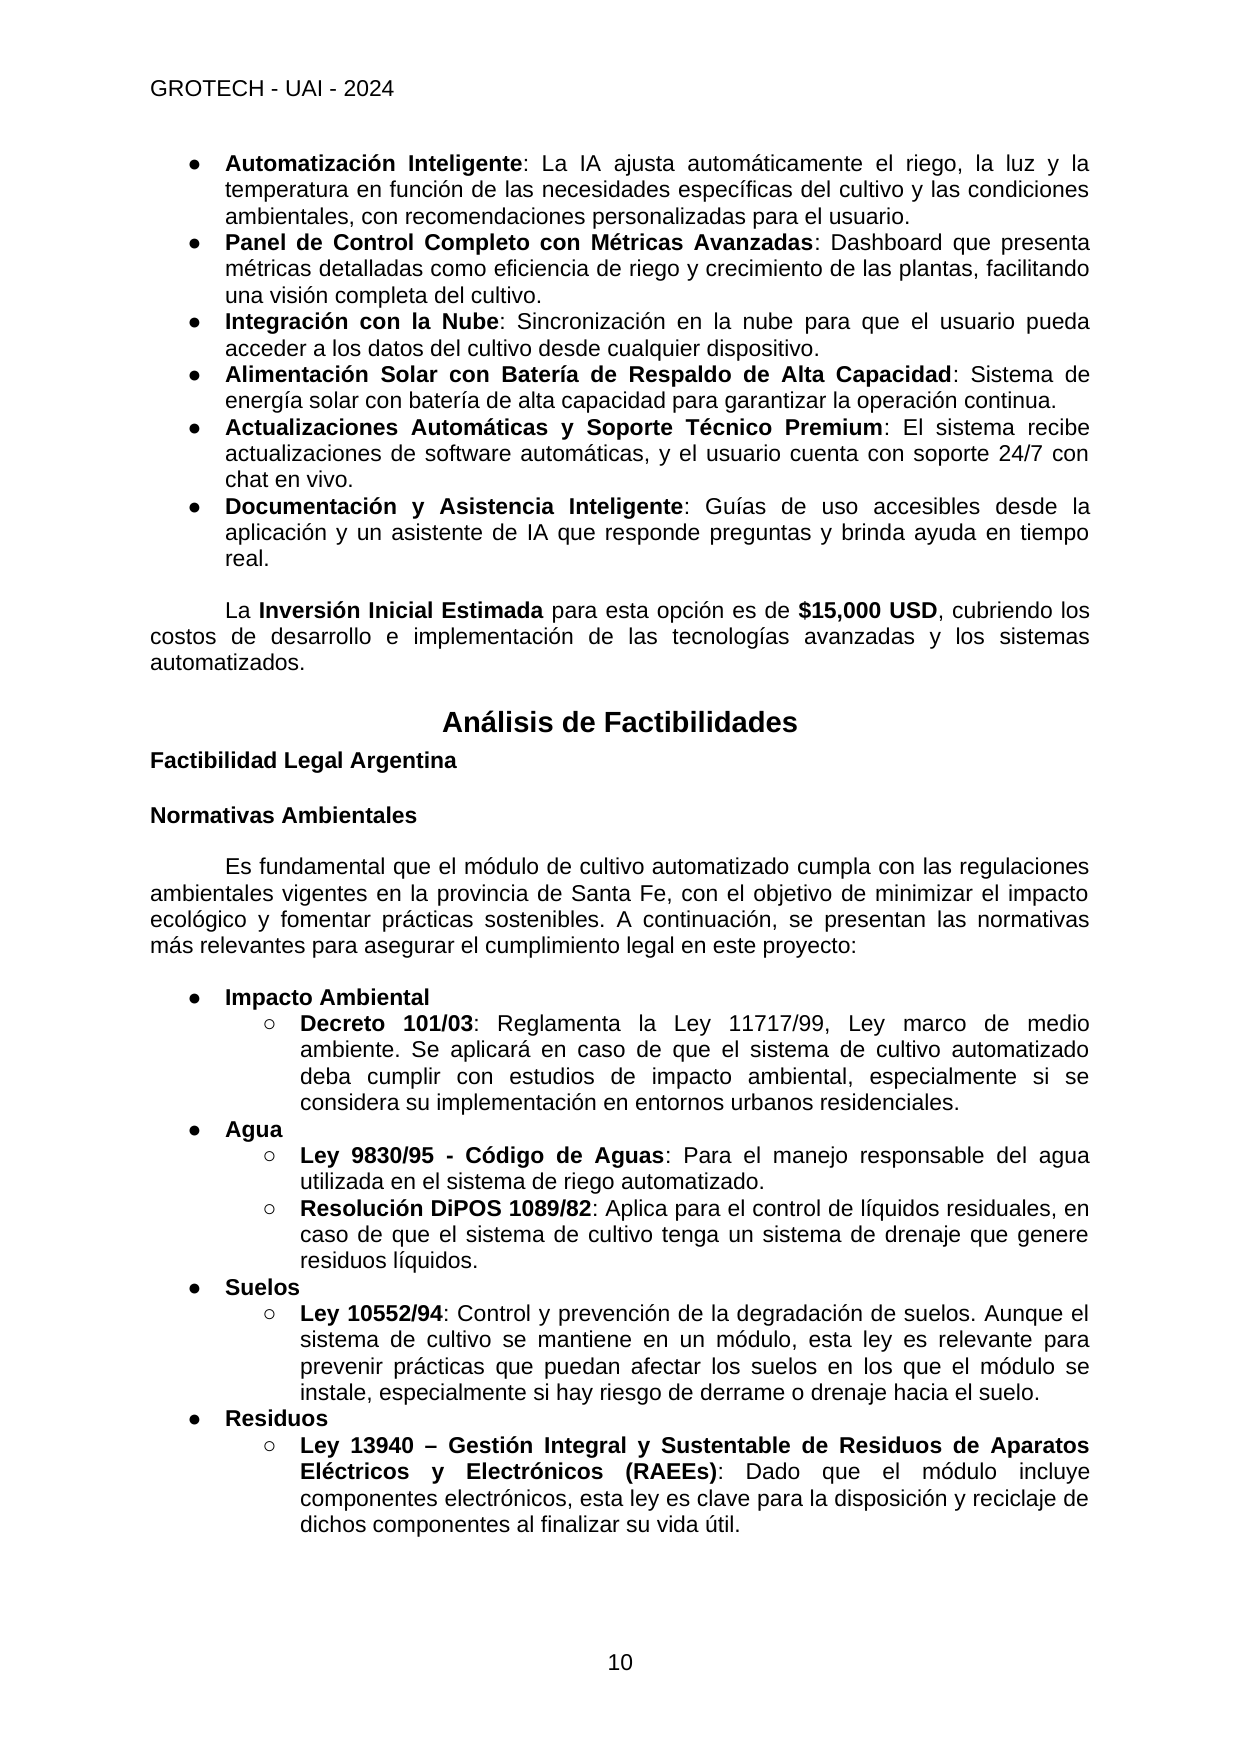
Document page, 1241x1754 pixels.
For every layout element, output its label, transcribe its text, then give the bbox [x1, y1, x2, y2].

list Documentación y Asistencia Inteligente: Guías de uso accesibles desde la aplicación y un asistente de IA que responde preguntas y brinda ayuda en tiempo real. [187, 493, 1090, 572]
text Es fundamental que el módulo de cultivo automatizado cumpla con las regulaciones ambientales vigentes en la provincia de Santa Fe, con el objetivo de minimizar el impacto ecológico y fomentar prácticas sostenibles. A continuación, se presentan las normativas más relevantes para asegurar el cumplimiento legal en este proyecto: [150, 853, 1090, 959]
text La Inversión Inicial Estimada para esta opción es de $15,000 USD, cubriendo los costos de desarrollo e implementación de las tecnologías avanzadas y los sistemas automatizados. [150, 597, 1090, 676]
list Ley 10552/94: Control y prevención de la degradación de suelos. Aunque el sistema de cultivo se mantiene en un módulo, esta ley es relevante para prevenir prácticas que puedan afectar los suelos en los que el módulo se instale, especialmente si hay riesgo de derrame o drenaje hacia el suelo. [262, 1300, 1090, 1405]
list Alimentación Solar con Batería de Respaldo de Alta Capacidad: Sistema de energía solar con batería de alta capacidad para garantizar la operación continua. [187, 361, 1090, 413]
list Ley 13940 – Gestión Integral y Sustentable de Residuos de Aparatos Eléctricos y Electrónicos (RAEEs): Dado que el módulo incluye componentes electrónicos, esta ley es clave para la disposición y reciclaje de dichos componentes al finalizar su vida útil. [262, 1432, 1090, 1537]
list Suelos [187, 1274, 1090, 1300]
list Integración con la Nube: Sincronización en la nube para que el usuario pueda acceder a los datos del cultivo desde cualquier dispositivo. [187, 308, 1090, 361]
list Resolución DiPOS 1089/82: Aplica para el control de líquidos residuales, en caso de que el sistema de cultivo tenga un sistema de drenaje que genere residuos líquidos. [262, 1194, 1090, 1274]
list Panel de Control Completo con Métricas Avanzadas: Dashboard que presenta métricas detalladas como eficiencia de riego y crecimiento de las plantas, facilitando una visión completa del cultivo. [187, 229, 1090, 308]
list Decreto 101/03: Reglamenta la Ley 11717/99, Ley marco de medio ambiente. Se aplicará en caso de que el sistema de cultivo automatizado deba cumplir con estudios de impacto ambiental, especialmente si se considera su implementación en entornos urbanos residenciales. [262, 1010, 1090, 1116]
subtitle Normativas Ambientales [150, 802, 1090, 828]
subtitle Análisis de Factibilidades [150, 705, 1090, 738]
subtitle Factibilidad Legal Argentina [150, 747, 1090, 773]
list Residuos [187, 1405, 1090, 1432]
list Impacto Ambiental [187, 984, 1090, 1010]
list Actualizaciones Automáticas y Soporte Técnico Premium: El sistema recibe actualizaciones de software automáticas, y el usuario cuenta con soporte 24/7 con chat en vivo. [187, 413, 1090, 493]
list Automatización Inteligente: La IA ajusta automáticamente el riego, la luz y la temperatura en función de las necesidades específicas del cultivo y las condiciones ambientales, con recomendaciones personalizadas para el usuario. [187, 150, 1090, 229]
list Ley 9830/95 - Código de Aguas: Para el manejo responsable del agua utilizada en el sistema de riego automatizado. [262, 1142, 1090, 1194]
list Agua [187, 1116, 1090, 1142]
